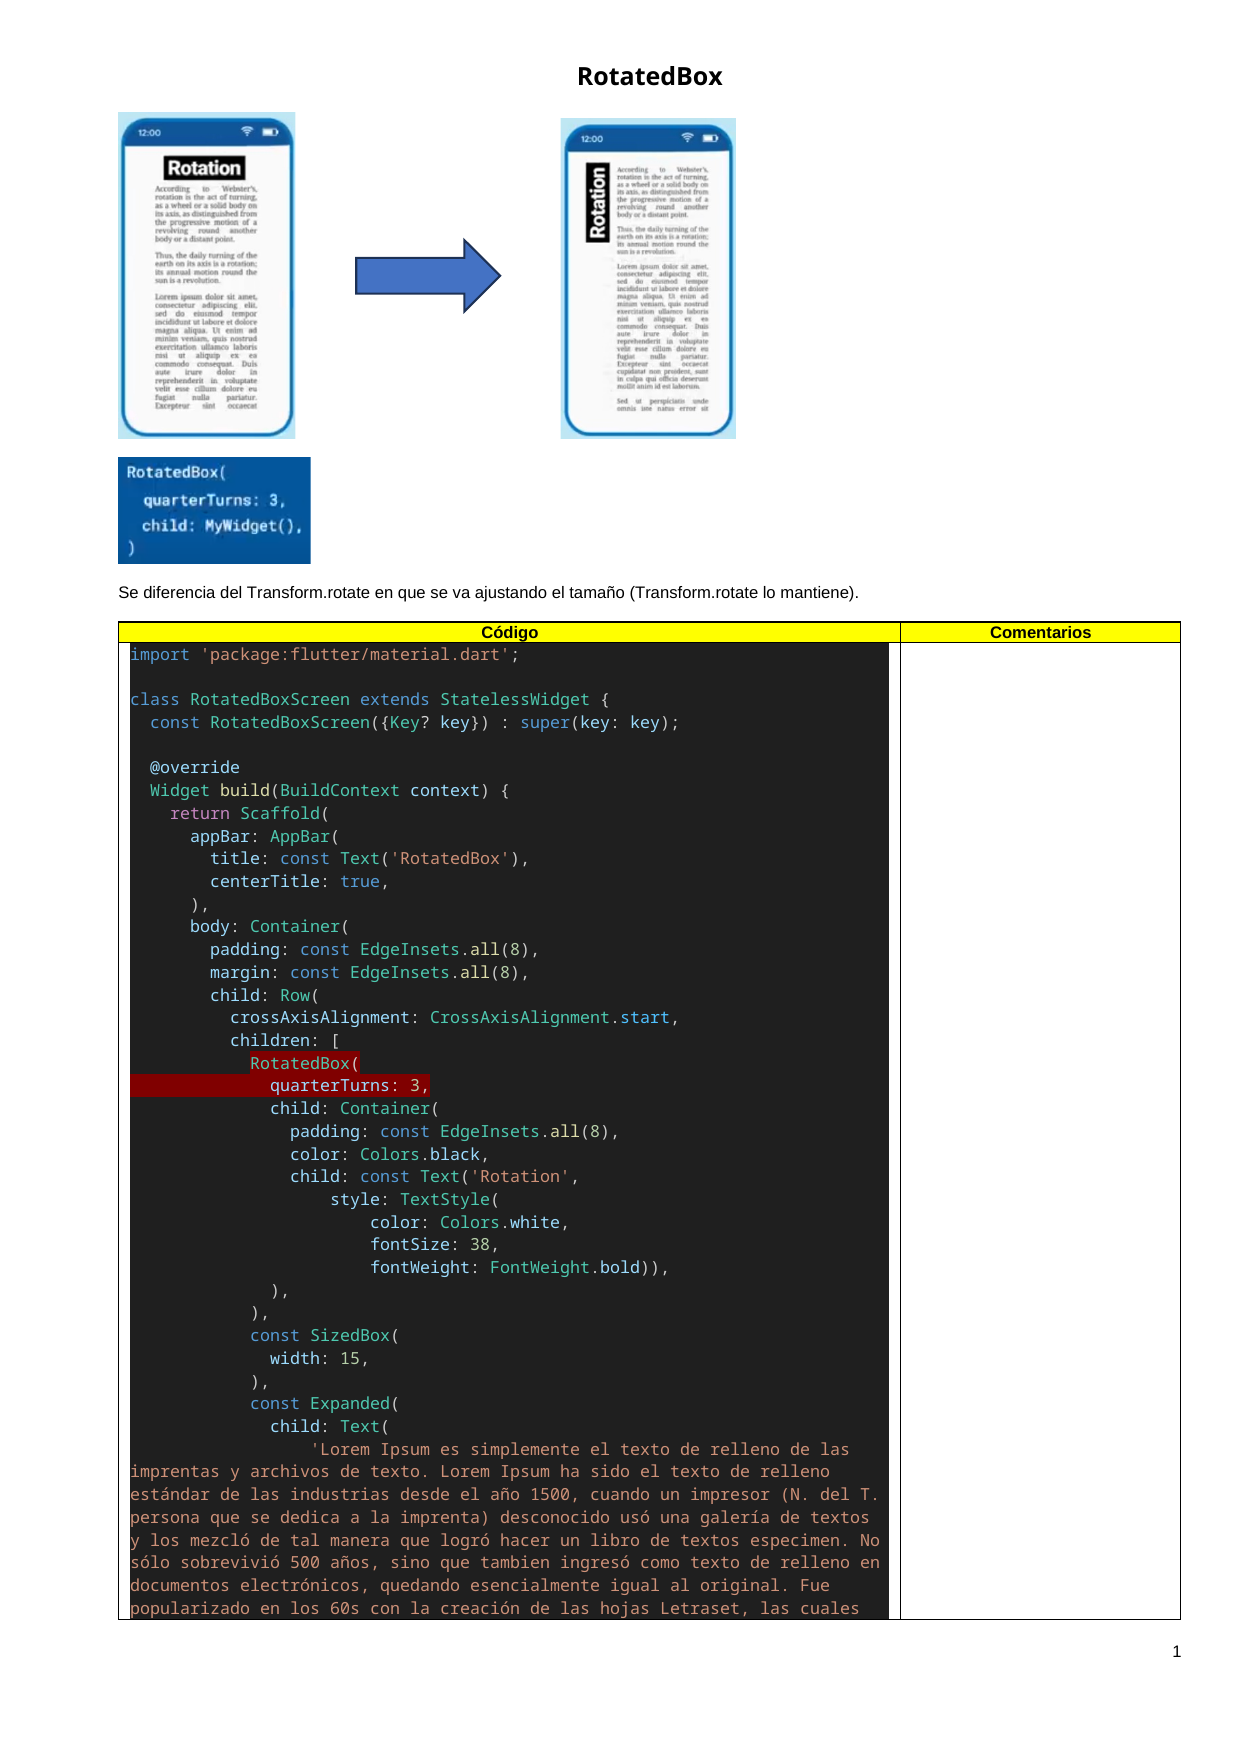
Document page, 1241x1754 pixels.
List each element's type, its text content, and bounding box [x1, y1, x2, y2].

table_header Comentarios [901, 623, 1180, 642]
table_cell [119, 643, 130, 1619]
table_cell [901, 643, 1180, 1619]
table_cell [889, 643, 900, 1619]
picture [560, 118, 736, 439]
text Se diferencia del Transform.rotate en que se va ajustando el tamaño (Transform.rotate lo mantiene). [118, 583, 1181, 602]
text RotatedBox [118, 59, 1181, 93]
picture [118, 457, 311, 564]
table_header Código [119, 623, 900, 642]
picture [118, 112, 296, 439]
